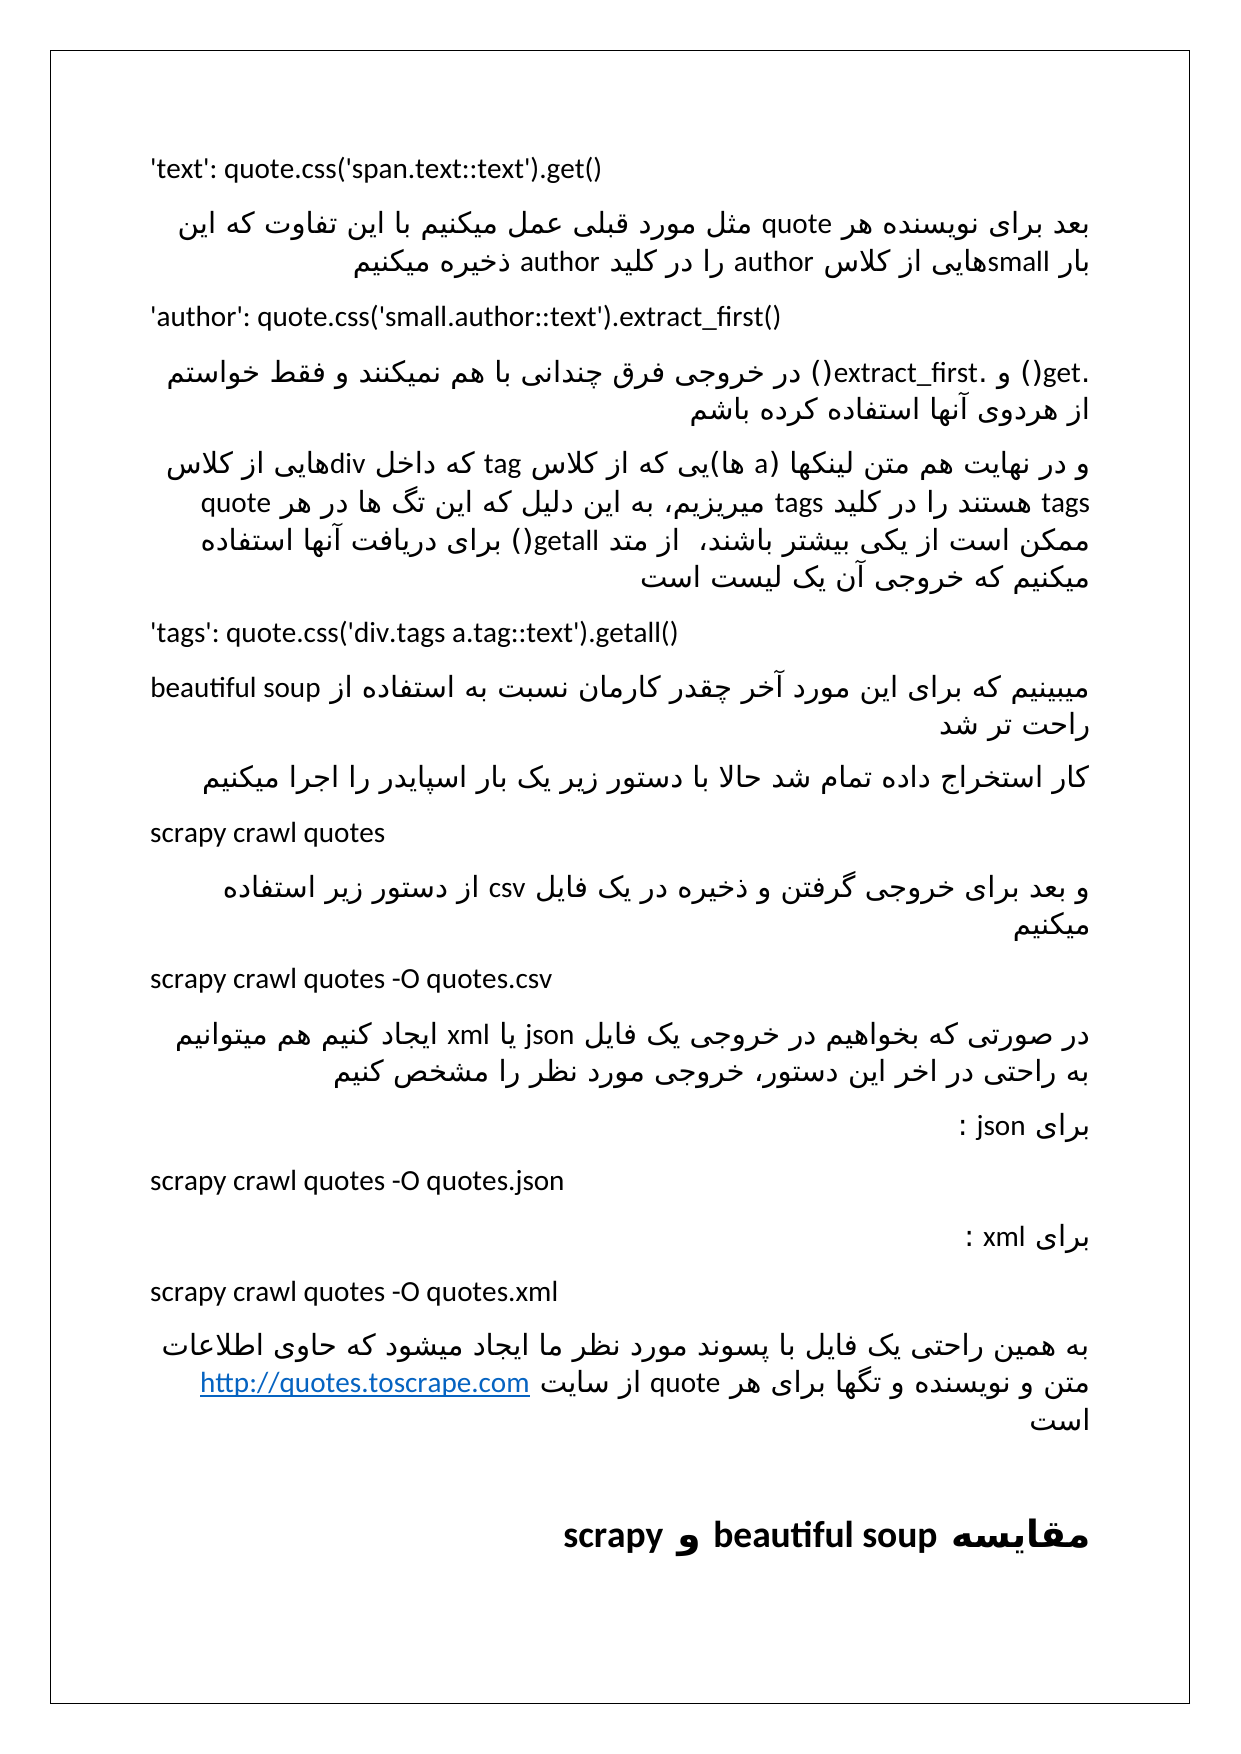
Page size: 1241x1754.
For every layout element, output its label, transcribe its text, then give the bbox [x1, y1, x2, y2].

text مقایسه beautiful soup و scrapy [150, 1511, 1090, 1557]
text بعد برای نویسنده هر quote مثل مورد قبلی عمل میکنیم با این تفاوت که این بار smallهایی از کلاس author را در کلید author ذخیره میکنیم [150, 205, 1090, 279]
text scrapy crawl quotes -O quotes.csv [150, 961, 1090, 996]
text scrapy crawl quotes [150, 814, 1090, 849]
text و در نهایت هم متن لینکها (a ها)یی که از کلاس tag که داخل divهایی از کلاس tags هستند را در کلید tags میریزیم، به این دلیل که این تگ ها در هر quote ممکن است از یکی بیشتر باشند، از متد getall() برای دریافت آنها استفاده میکنیم که خروجی آن یک لیست است [150, 445, 1090, 594]
text کار استخراج داده تمام شد حالا با دستور زیر یک بار اسپایدر را اجرا میکنیم [150, 761, 1090, 794]
text scrapy crawl quotes -O quotes.json [150, 1162, 1090, 1198]
text برای xml : [150, 1218, 1090, 1253]
text 'author': quote.css('small.author::text').extract_first() [150, 298, 1090, 334]
text میبینیم که برای این مورد آخر چقدر کارمان نسبت به استفاده از beautiful soup راحت تر شد [150, 669, 1090, 741]
text .get() و .extract_first() در خروجی فرق چندانی با هم نمیکنند و فقط خواستم از هردوی آنها استفاده کرده باشم [150, 354, 1090, 426]
text scrapy crawl quotes -O quotes.xml [150, 1273, 1090, 1308]
text به همین راحتی یک فایل با پسوند مورد نظر ما ایجاد میشود که حاوی اطلاعات متن و نویسنده و تگها برای هر quote از سایت http://quotes.toscrape.com است [150, 1328, 1090, 1437]
text در صورتی که بخواهیم در خروجی یک فایل json یا xml ایجاد کنیم هم میتوانیم به راحتی در اخر این دستور، خروجی مورد نظر را مشخص کنیم [150, 1016, 1090, 1088]
text برای json : [150, 1107, 1090, 1143]
text و بعد برای خروجی گرفتن و ذخیره در یک فایل csv از دستور زیر استفاده میکنیم [150, 869, 1090, 941]
text 'text': quote.css('span.text::text').get() [150, 150, 1090, 186]
text 'tags': quote.css('div.tags a.tag::text').getall() [150, 614, 1090, 649]
